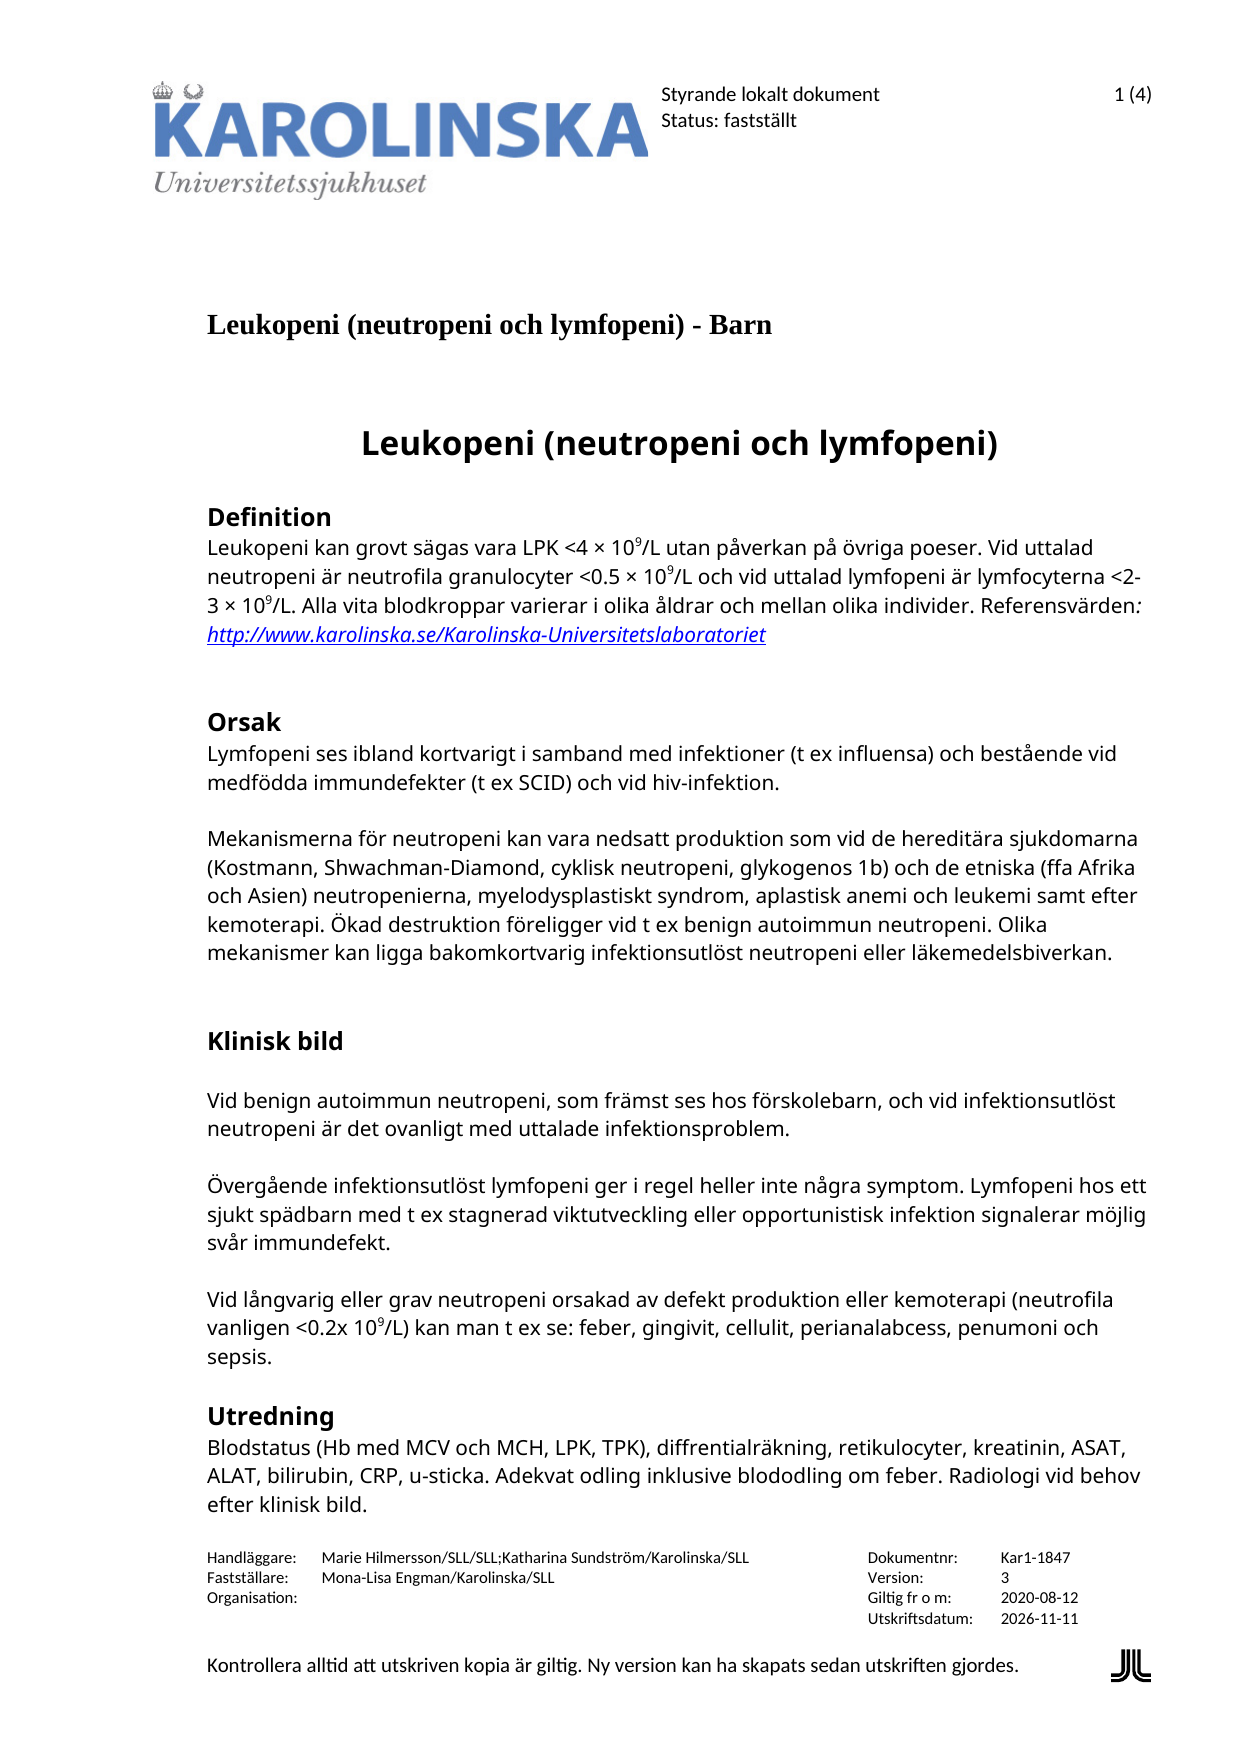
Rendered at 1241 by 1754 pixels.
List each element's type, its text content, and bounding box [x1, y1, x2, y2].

text Leukopeni kan grovt sägas vara LPK <4 × 109/L utan påverkan på övriga poeser. Vid uttalad neutropeni är neutrofila granulocyter <0.5 × 109/L och vid uttalad lymfopeni är lymfocyterna <2-3 × 109/L. Alla vita blodkroppar varierar i olika åldrar och mellan olika individer. Referensvärden: http://www.karolinska.se/Karolinska-Universitetslaboratoriet [207, 533, 1152, 648]
text Utredning [207, 1399, 1152, 1433]
text Klinisk bild [207, 1023, 1152, 1058]
text Definition [207, 499, 1152, 533]
text Mekanismerna för neutropeni kan vara nedsatt produktion som vid de hereditära sjukdomarna (Kostmann, Shwachman-Diamond, cyklisk neutropeni, glykogenos 1b) och de etniska (ffa Afrika och Asien) neutropenierna, myelodysplastiskt syndrom, aplastisk anemi och leukemi samt efter kemoterapi. Ökad destruktion föreligger vid t ex benign autoimmun neutropeni. Olika mekanismer kan ligga bakomkortvarig infektionsutlöst neutropeni eller läkemedelsbiverkan. [207, 824, 1152, 967]
text Övergående infektionsutlöst lymfopeni ger i regel heller inte några symptom. Lymfopeni hos ett sjukt spädbarn med t ex stagnerad viktutveckling eller opportunistisk infektion signalerar möjlig svår immundefekt. [207, 1171, 1152, 1257]
text Lymfopeni ses ibland kortvarigt i samband med infektioner (t ex influensa) och bestående vid medfödda immundefekter (t ex SCID) och vid hiv-infektion. [207, 739, 1152, 796]
picture [152, 81, 649, 200]
subtitle Leukopeni (neutropeni och lymfopeni) - Barn [207, 307, 1152, 341]
text Leukopeni (neutropeni och lymfopeni) [207, 420, 1152, 465]
text Vid långvarig eller grav neutropeni orsakad av defekt produktion eller kemoterapi (neutrofila vanligen <0.2x 109/L) kan man t ex se: feber, gingivit, cellulit, perianalabcess, penumoni och sepsis. [207, 1285, 1152, 1370]
text Orsak [207, 705, 1152, 739]
text Vid benign autoimmun neutropeni, som främst ses hos förskolebarn, och vid infektionsutlöst neutropeni är det ovanligt med uttalade infektionsproblem. [207, 1086, 1152, 1143]
text Blodstatus (Hb med MCV och MCH, LPK, TPK), diffrentialräkning, retikulocyter, kreatinin, ASAT, ALAT, bilirubin, CRP, u-sticka. Adekvat odling inklusive blododling om feber. Radiologi vid behov efter klinisk bild. [207, 1433, 1152, 1518]
